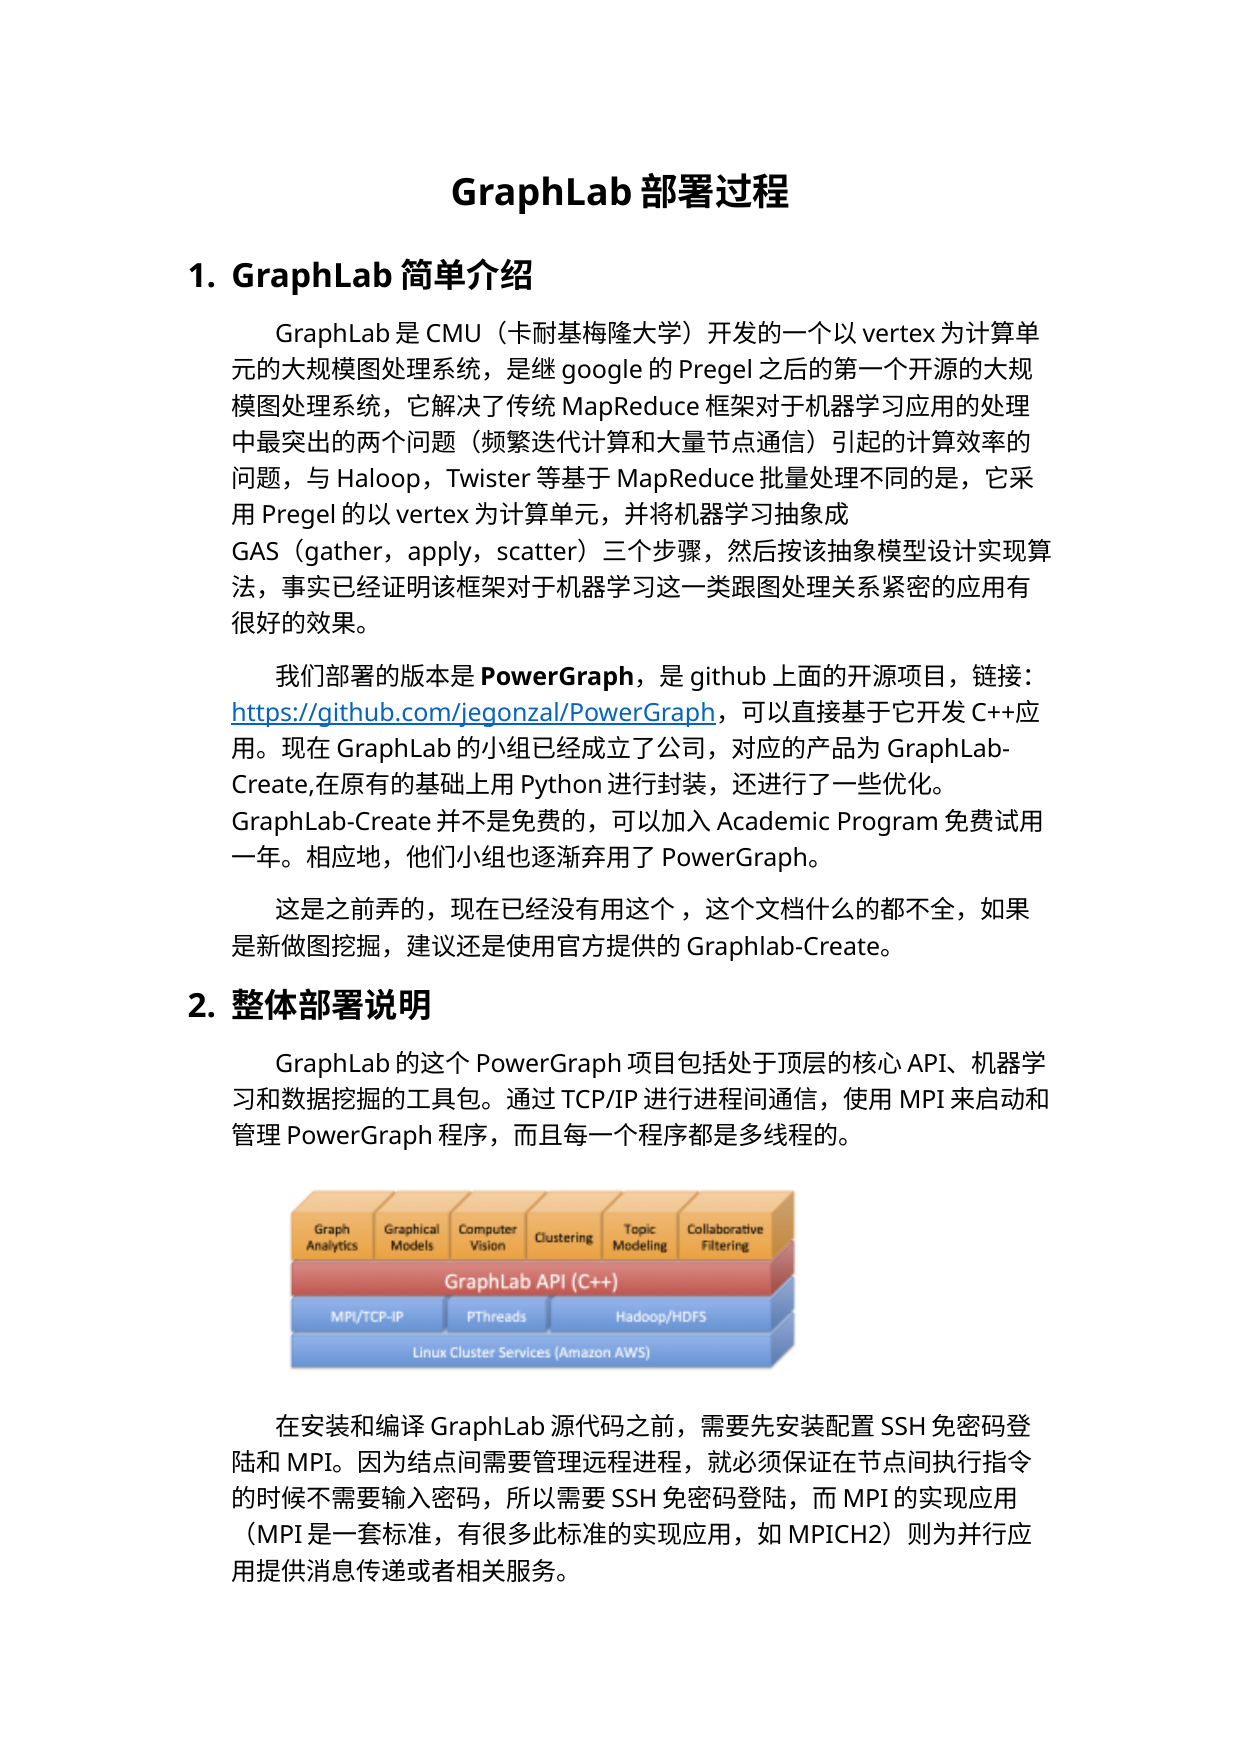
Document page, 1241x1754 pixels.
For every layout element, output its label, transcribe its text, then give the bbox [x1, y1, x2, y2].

text 我们部署的版本是PowerGraph，是github上面的开源项目，链接：https://github.com/jegonzal/PowerGraph，可以直接基于它开发C++应用。现在GraphLab的小组已经成立了公司，对应的产品为GraphLab-Create,在原有的基础上用Python进行封装，还进行了一些优化。GraphLab-Create并不是免费的，可以加入Academic Program免费试用一年。相应地，他们小组也逐渐弃用了PowerGraph。 [231, 656, 1053, 874]
list 整体部署说明 [187, 979, 1053, 1027]
text GraphLab部署过程 [187, 162, 1053, 216]
picture [275, 1168, 836, 1390]
list GraphLab简单介绍 [187, 249, 1053, 297]
text GraphLab是CMU（卡耐基梅隆大学）开发的一个以vertex为计算单元的大规模图处理系统，是继google的Pregel之后的第一个开源的大规模图处理系统，它解决了传统MapReduce框架对于机器学习应用的处理中最突出的两个问题（频繁迭代计算和大量节点通信）引起的计算效率的问题，与Haloop，Twister等基于MapReduce批量处理不同的是，它采用Pregel的以vertex为计算单元，并将机器学习抽象成GAS（gather，apply，scatter）三个步骤，然后按该抽象模型设计实现算法，事实已经证明该框架对于机器学习这一类跟图处理关系紧密的应用有很好的效果。 [231, 314, 1053, 640]
text 在安装和编译GraphLab源代码之前，需要先安装配置SSH免密码登陆和MPI。因为结点间需要管理远程进程，就必须保证在节点间执行指令的时候不需要输入密码，所以需要SSH免密码登陆，而MPI的实现应用（MPI是一套标准，有很多此标准的实现应用，如MPICH2）则为并行应用提供消息传递或者相关服务。 [231, 1406, 1053, 1587]
text GraphLab的这个PowerGraph项目包括处于顶层的核心API、机器学习和数据挖掘的工具包。通过TCP/IP进行进程间通信，使用MPI来启动和管理PowerGraph程序，而且每一个程序都是多线程的。 [231, 1043, 1053, 1152]
text 这是之前弄的，现在已经没有用这个 ，这个文档什么的都不全，如果是新做图挖掘，建议还是使用官方提供的Graphlab-Create。 [231, 890, 1053, 962]
